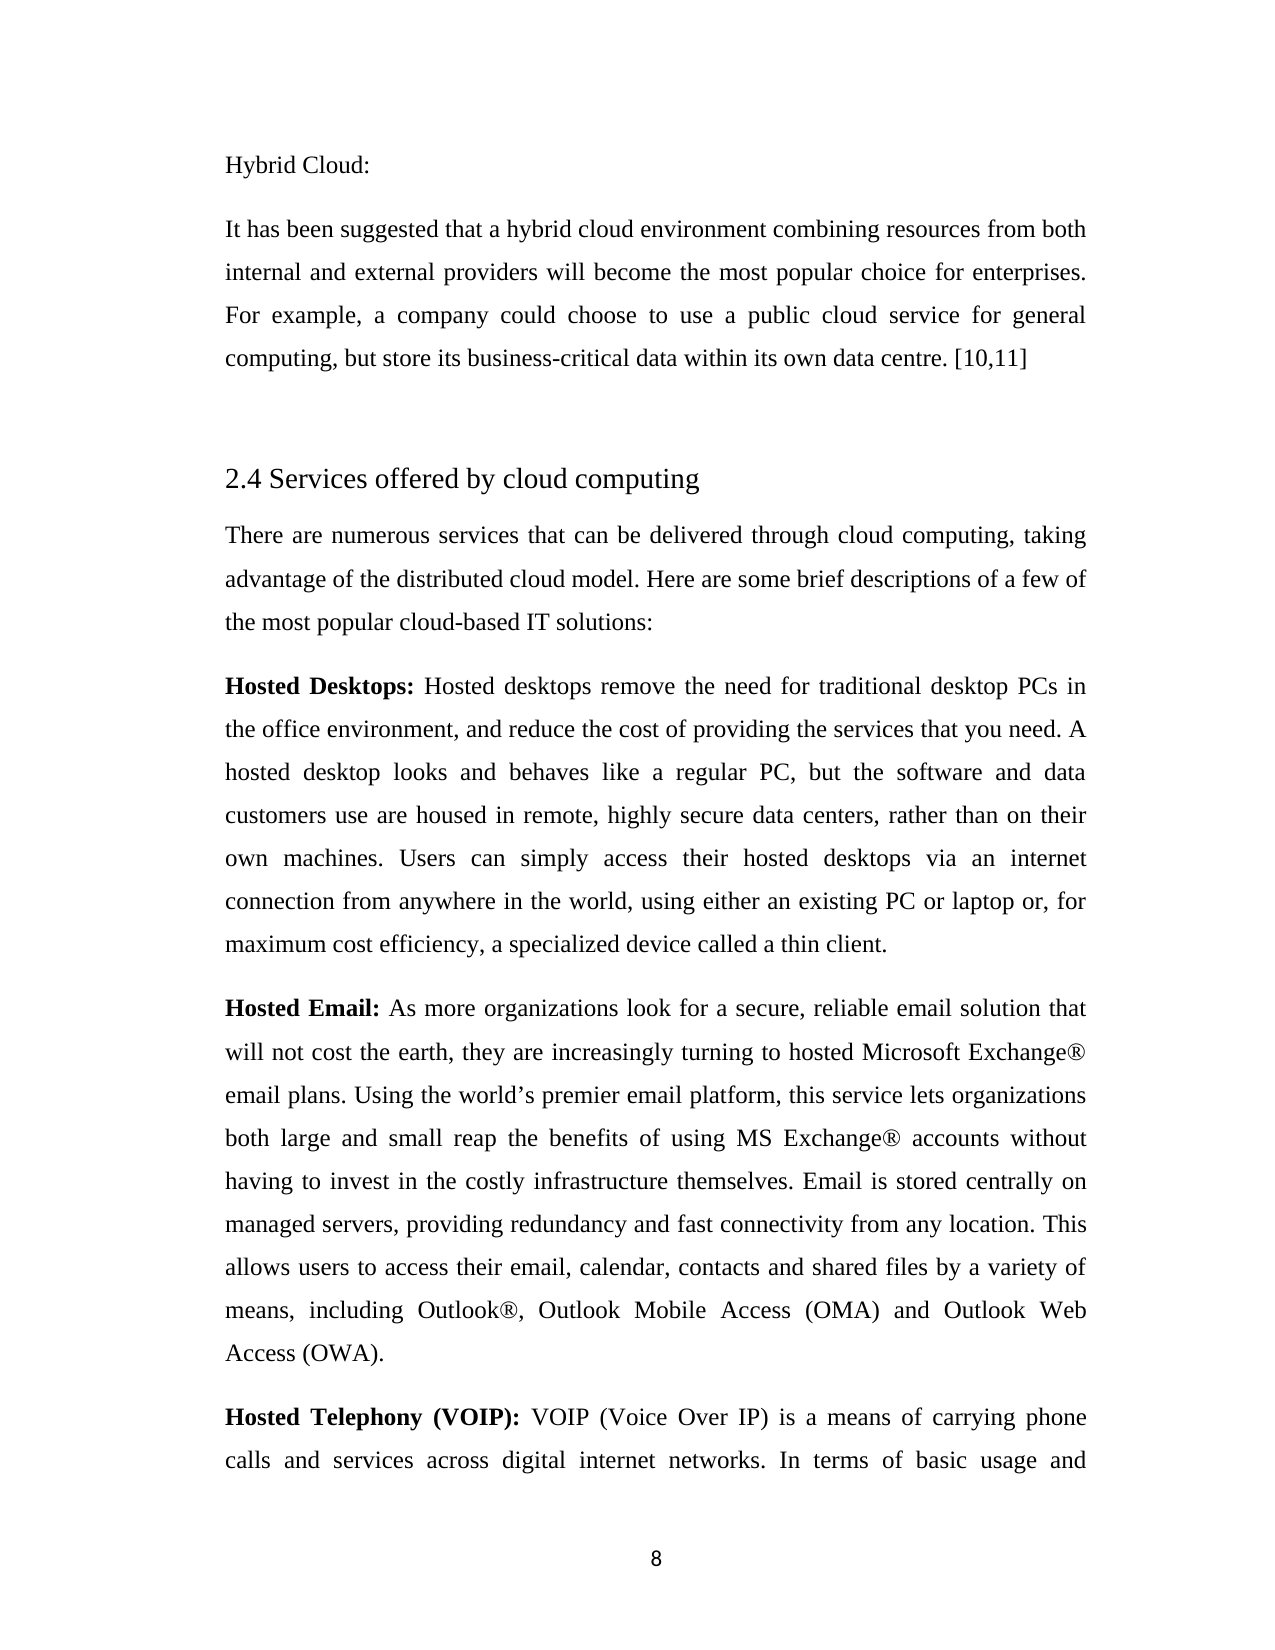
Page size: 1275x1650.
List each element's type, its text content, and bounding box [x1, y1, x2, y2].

text Hybrid Cloud: [225, 150, 1087, 179]
text There are numerous services that can be delivered through cloud computing, taking advantage of the distributed cloud model. Here are some brief descriptions of a few of the most popular cloud-based IT solutions: [225, 521, 1087, 636]
text It has been suggested that a hybrid cloud environment combining resources from both internal and external providers will become the most popular choice for enterprises. For example, a company could choose to use a public cloud service for general computing, but store its business-critical data within its own data centre. [10,11] [225, 214, 1087, 372]
text 2.4 Services offered by cloud computing [225, 461, 1087, 495]
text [225, 1402, 1087, 1474]
text Hosted Email: As more organizations look for a secure, reliable email solution that will not cost the earth, they are increasingly turning to hosted Microsoft Exchange® email plans. Using the world’s premier email platform, this service lets organizations both large and small reap the benefits of using MS Exchange® accounts without having to invest in the costly infrastructure themselves. Email is stored centrally on managed servers, providing redundancy and fast connectivity from any location. This allows users to access their email, calendar, contacts and shared files by a variety of means, including Outlook®, Outlook Mobile Access (OMA) and Outlook Web Access (OWA). [225, 993, 1087, 1367]
text Hosted Desktops: Hosted desktops remove the need for traditional desktop PCs in the office environment, and reduce the cost of providing the services that you need. A hosted desktop looks and behaves like a regular PC, but the software and data customers use are housed in remote, highly secure data centers, rather than on their own machines. Users can simply access their hosted desktops via an internet connection from anywhere in the world, using either an existing PC or laptop or, for maximum cost efficiency, a specialized device called a thin client. [225, 671, 1087, 958]
